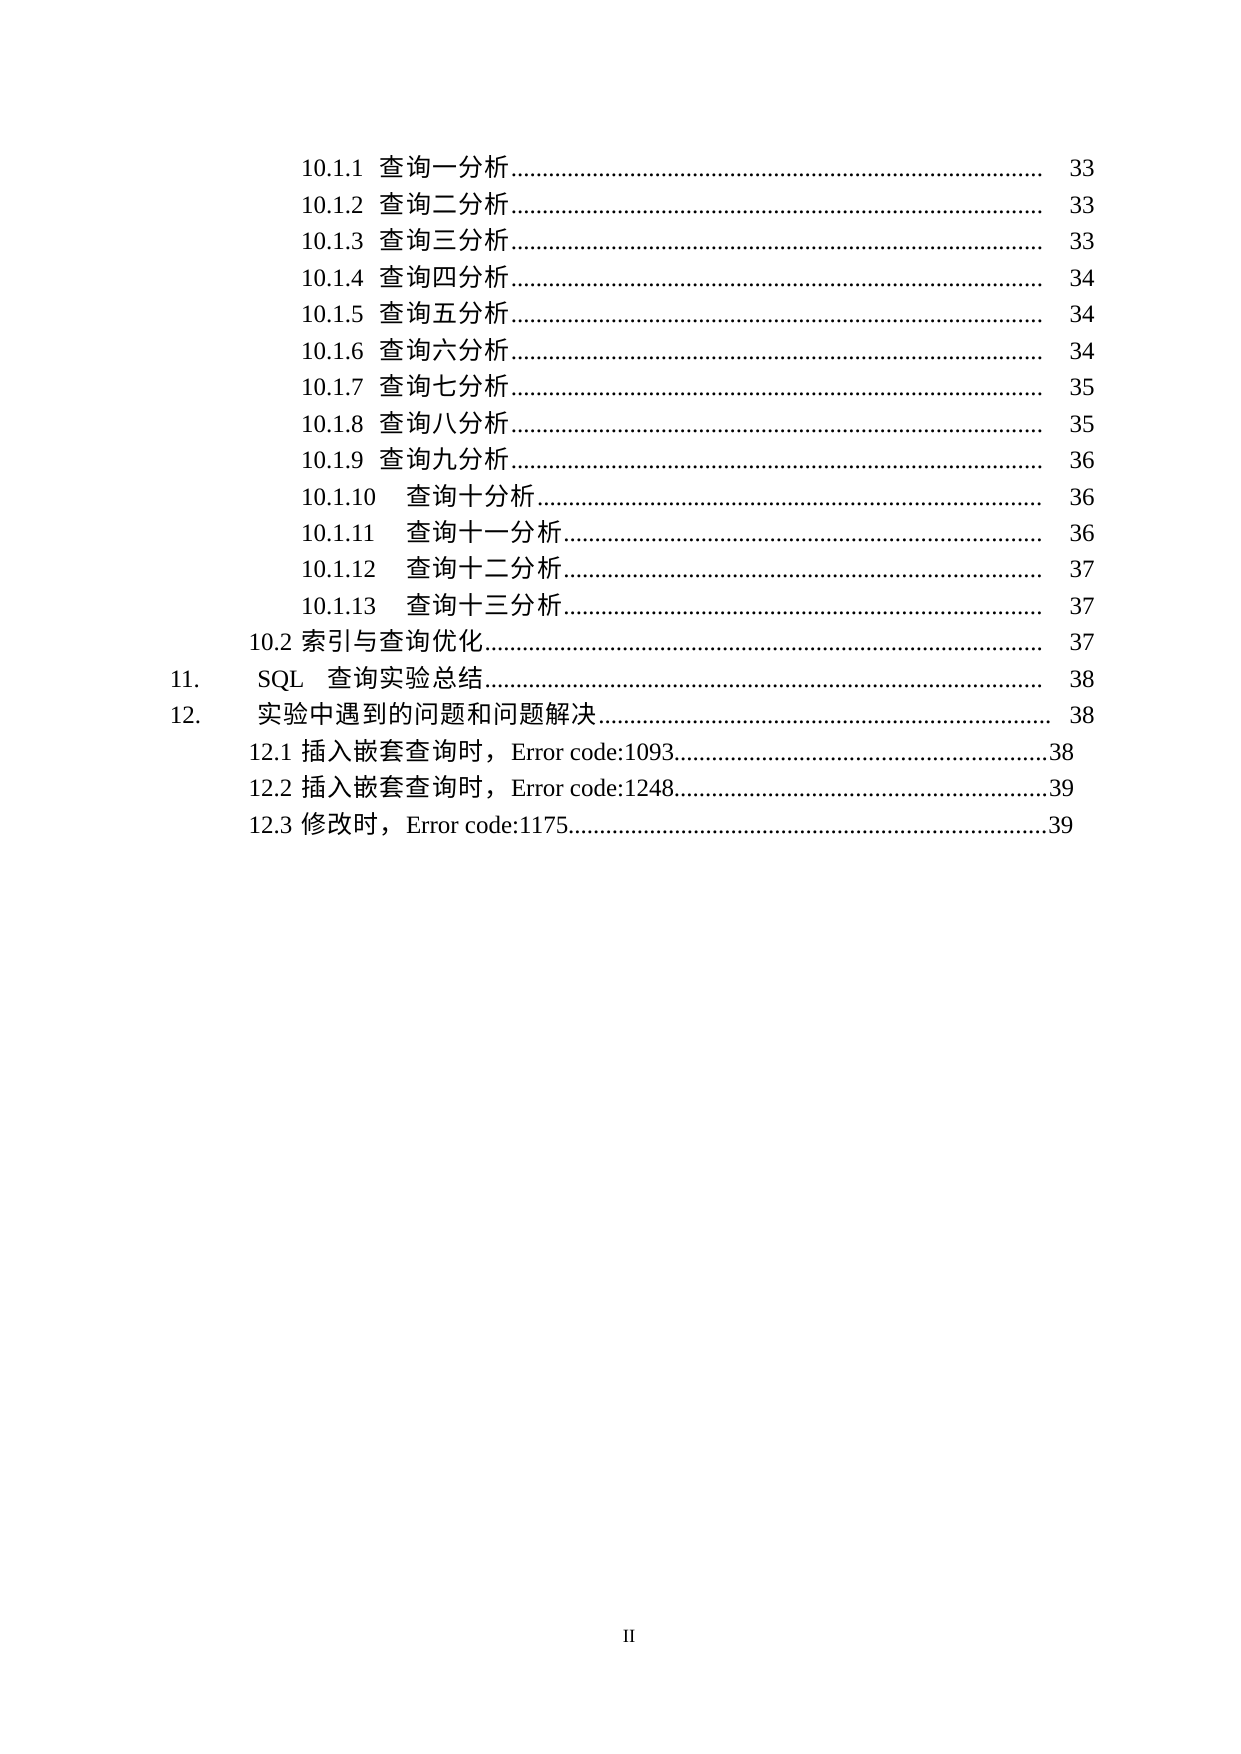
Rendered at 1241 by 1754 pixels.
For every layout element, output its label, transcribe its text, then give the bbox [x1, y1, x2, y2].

text 10.1.9 查询九分析 36 [275, 439, 1088, 476]
text 11. SQL查询实验总结 38 [169, 658, 1088, 695]
text 10.1.2 查询二分析 33 [275, 184, 1088, 221]
text 10.1.7 查询七分析 35 [275, 367, 1088, 403]
text 10.1.6 查询六分析 34 [275, 330, 1088, 367]
text 12.2 插入嵌套查询时，Error code:1248 39 [222, 768, 1088, 804]
text 12.1 插入嵌套查询时，Error code:1093 38 [222, 731, 1088, 768]
text 10.1.11 查询十一分析 36 [275, 512, 1088, 549]
text 10.2 索引与查询优化 37 [222, 622, 1088, 658]
text 12. 实验中遇到的问题和问题解决 38 [169, 695, 1088, 731]
text 10.1.10 查询十分析 36 [275, 476, 1088, 512]
text 10.1.3 查询三分析 33 [275, 221, 1088, 257]
text 10.1.8 查询八分析 35 [275, 403, 1088, 439]
text 10.1.4 查询四分析 34 [275, 257, 1088, 294]
text 10.1.12 查询十二分析 37 [275, 549, 1088, 585]
text 10.1.5 查询五分析 34 [275, 294, 1088, 330]
text 10.1.1 查询一分析 33 [275, 148, 1088, 184]
text 10.1.13 查询十三分析 37 [275, 585, 1088, 622]
text 12.3 修改时，Error code:1175 39 [222, 804, 1088, 841]
